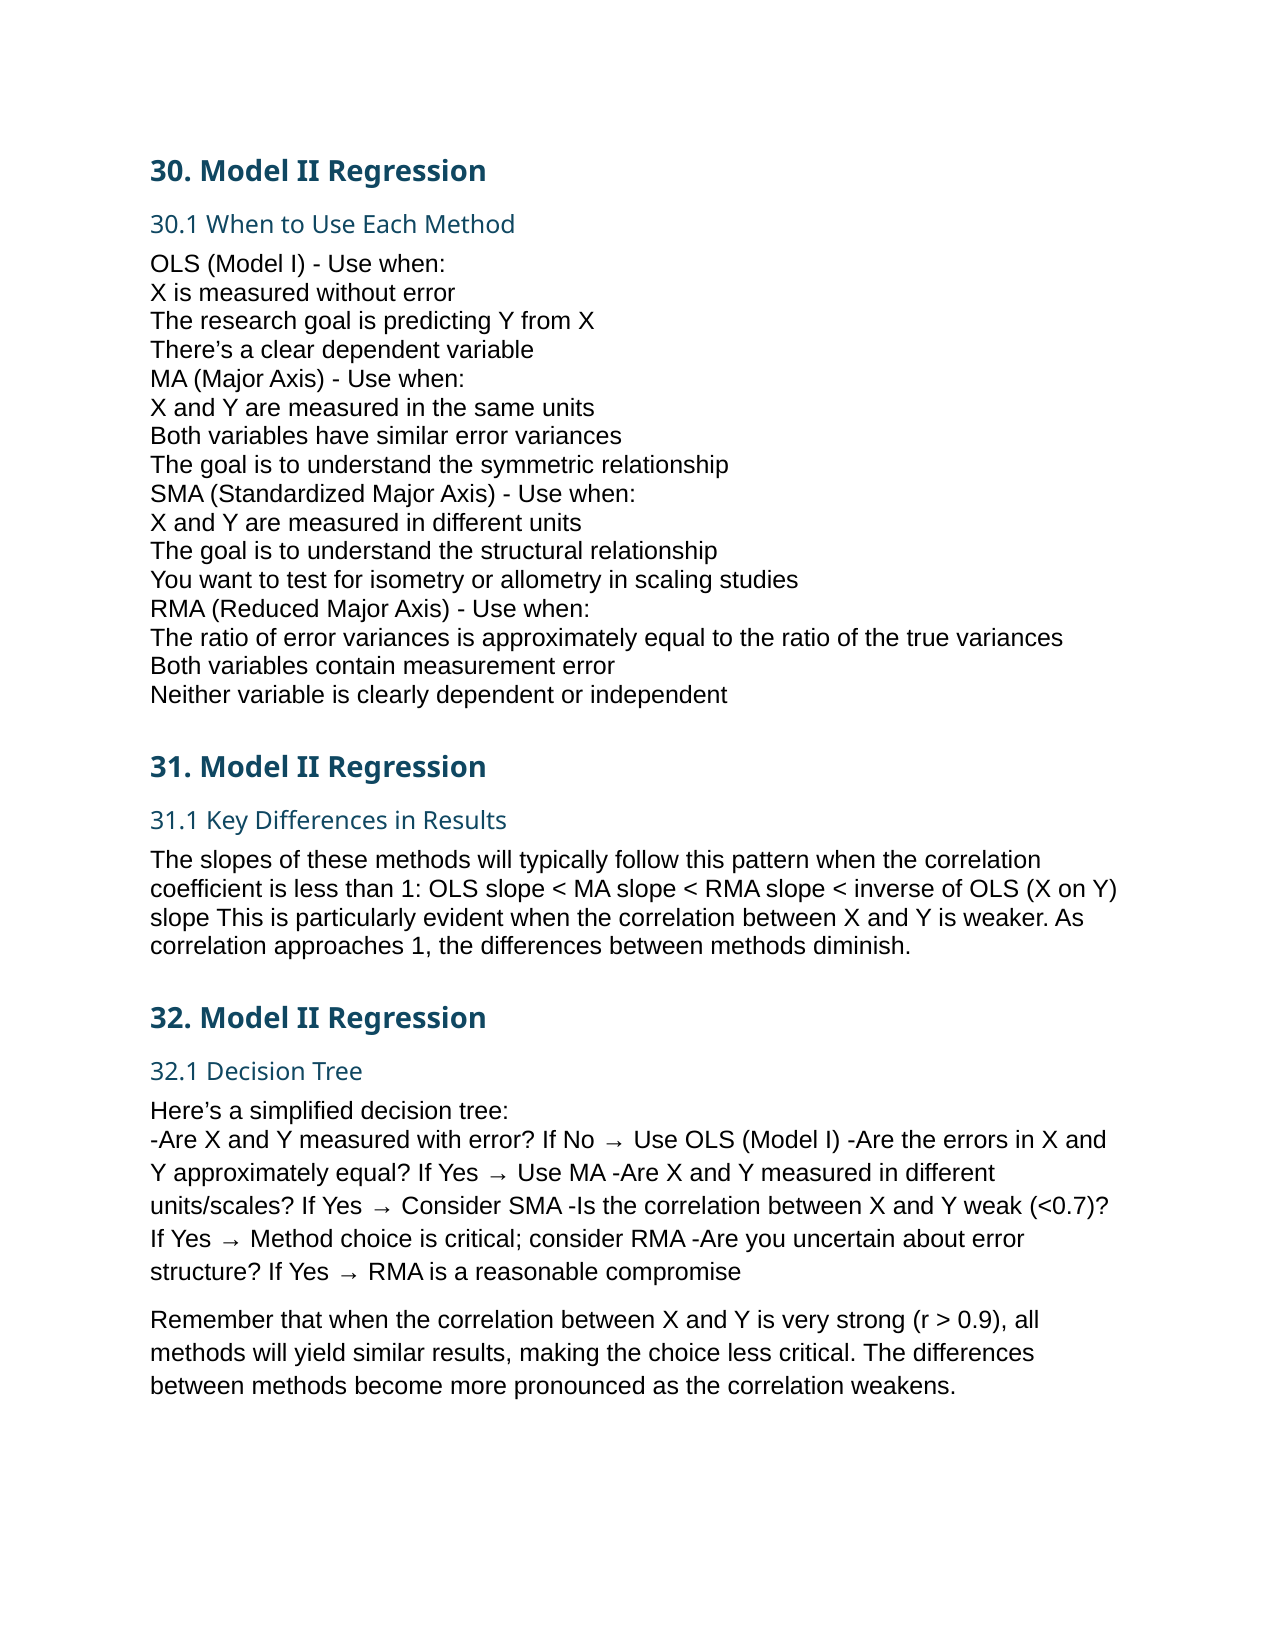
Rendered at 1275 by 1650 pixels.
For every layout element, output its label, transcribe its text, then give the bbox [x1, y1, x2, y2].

subtitle 32. Model II Regression [150, 997, 1125, 1037]
subtitle 30. Model II Regression [150, 150, 1125, 190]
subtitle 32.1 Decision Tree [150, 1054, 1125, 1088]
subtitle 31.1 Key Differences in Results [150, 803, 1125, 837]
subtitle 30.1 When to Use Each Method [150, 206, 1125, 240]
subtitle 31. Model II Regression [150, 746, 1125, 786]
text -Are X and Y measured with error? If No → Use OLS (Model I) -Are the errors in X and Y approximately equal? If Yes → Use MA -Are X and Y measured in different units/scales? If Yes → Consider SMA -Is the correlation between X and Y weak (<0.7)? If Yes → Method choice is critical; consider RMA -Are you uncertain about error structure? If Yes → RMA is a reasonable compromise [150, 1125, 1125, 1286]
text Remember that when the correlation between X and Y is very strong (r > 0.9), all methods will yield similar results, making the choice less critical. The differences between methods become more pronounced as the correlation weakens. [150, 1305, 1125, 1399]
